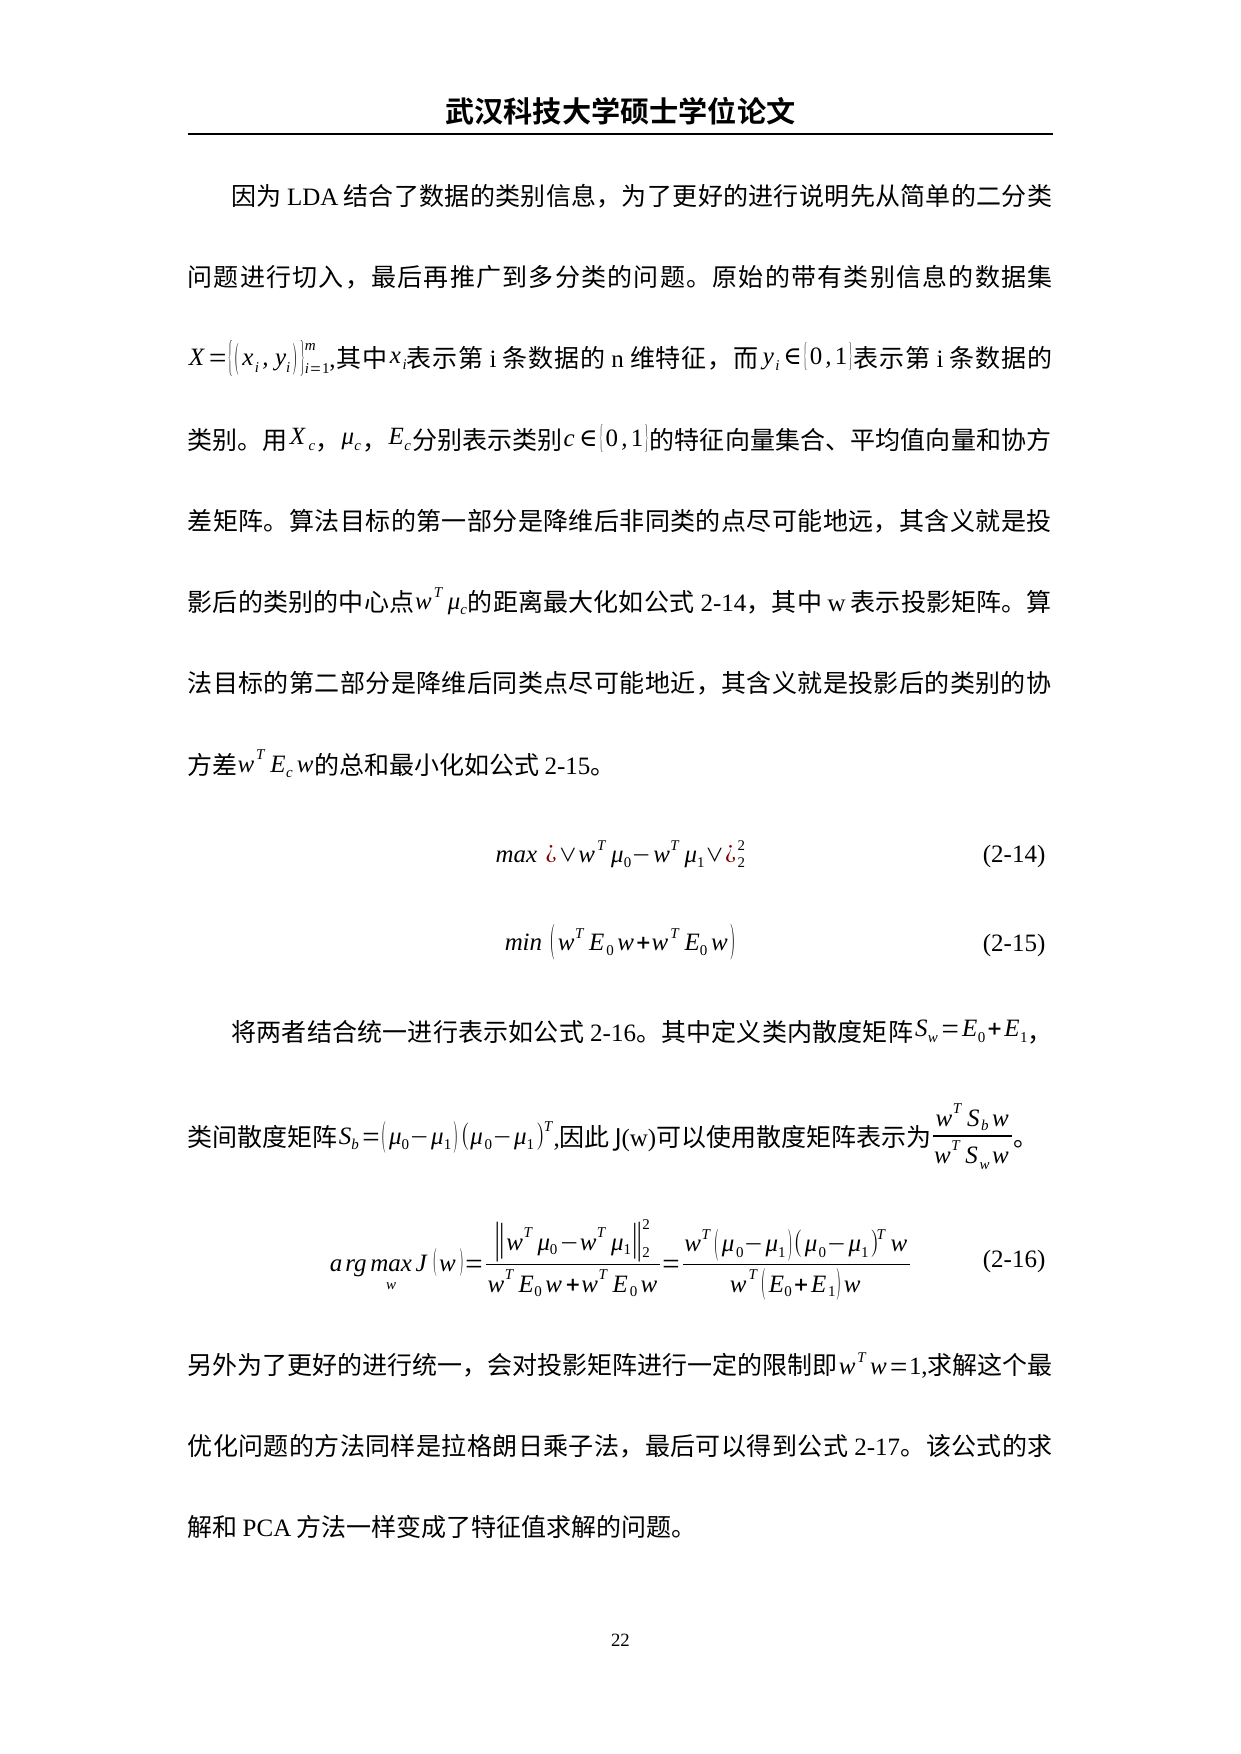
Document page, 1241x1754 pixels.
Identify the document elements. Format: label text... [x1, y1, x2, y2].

text 另外为了更好的进行统一，会对投影矩阵进行一定的限制即,求解这个最优化问题的方法同样是拉格朗日乘子法，最后可以得到公式2-17。该公式的求解和PCA方法一样变成了特征值求解的问题。 [187, 1331, 1053, 1558]
text (2-16) [187, 1210, 1053, 1308]
text (2-14) [187, 821, 1053, 886]
text 将两者结合统一进行表示如公式2-16。其中定义类内散度矩阵，类间散度矩阵,因此J(w)可以使用散度矩阵表示为。 [187, 998, 1053, 1185]
text (2-15) [187, 909, 1053, 974]
